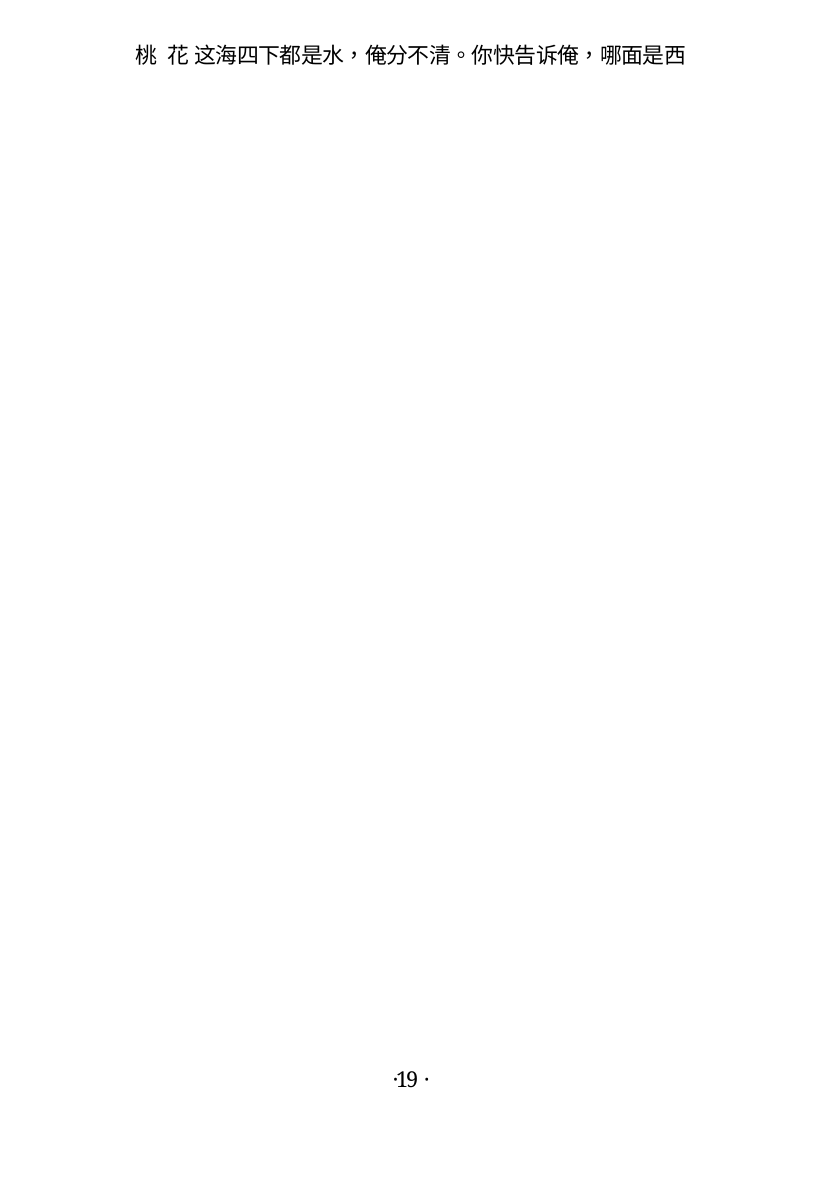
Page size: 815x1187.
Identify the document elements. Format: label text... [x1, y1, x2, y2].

text 桃 花 这海四下都是水，俺分不清。你快告诉俺，哪面是西 [135, 42, 708, 69]
